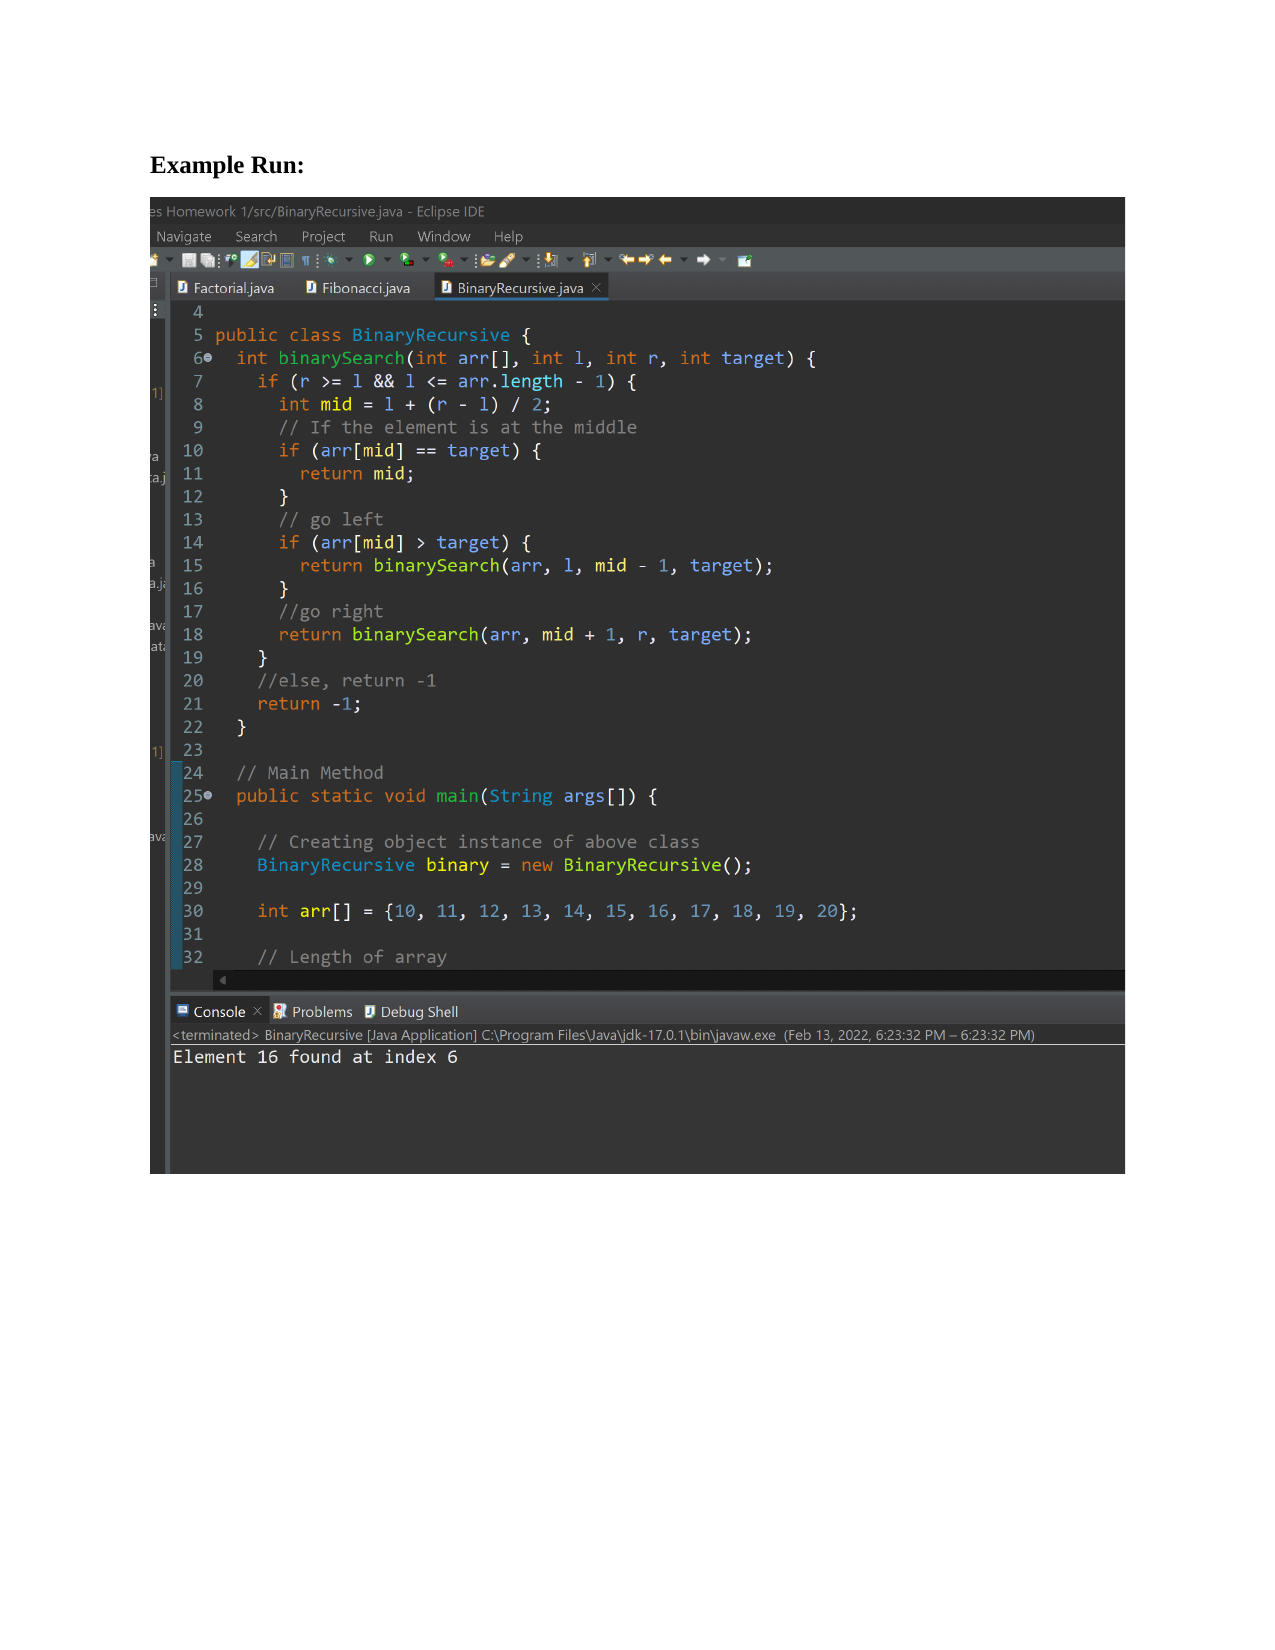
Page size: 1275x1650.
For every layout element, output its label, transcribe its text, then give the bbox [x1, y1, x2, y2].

text Example Run: [150, 150, 1125, 179]
picture [150, 197, 1125, 1174]
